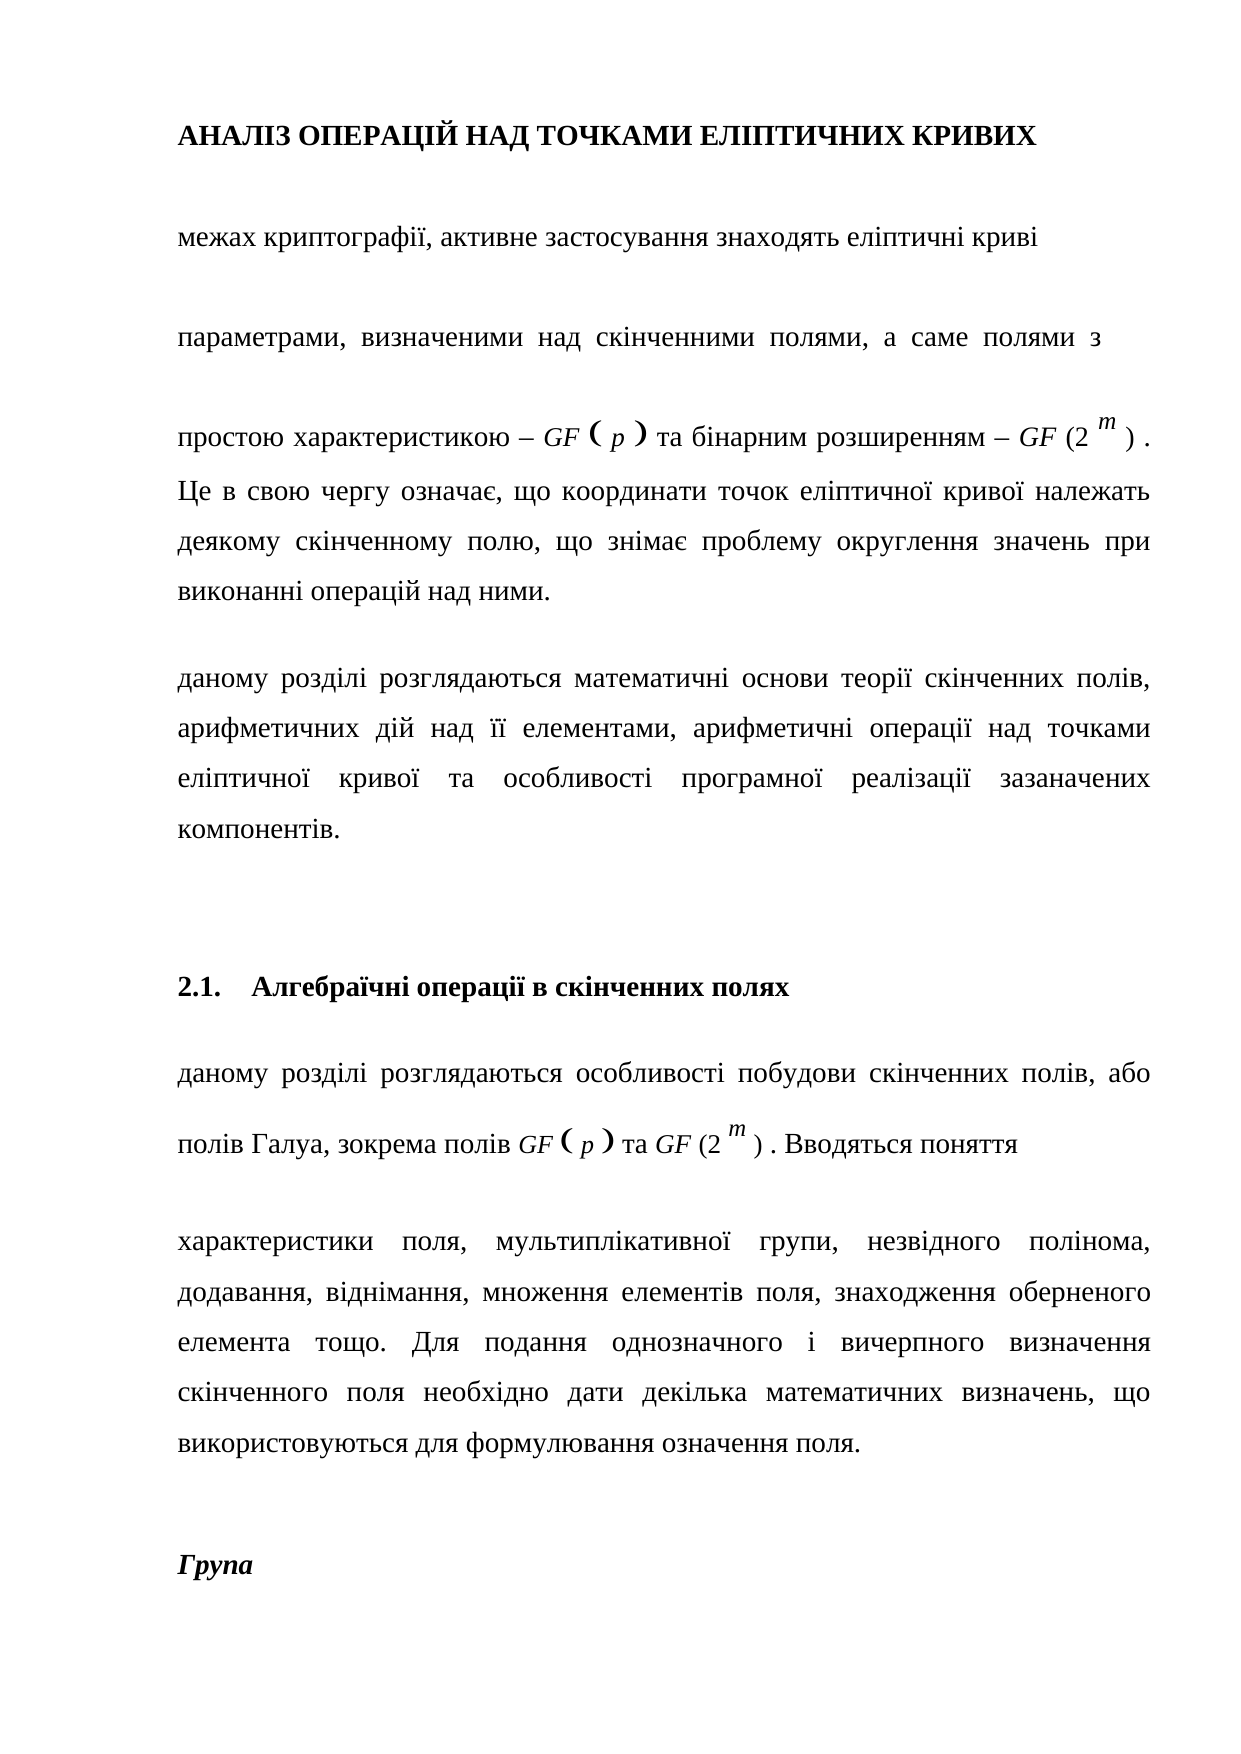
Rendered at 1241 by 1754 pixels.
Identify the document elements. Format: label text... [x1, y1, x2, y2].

text характеристики поля, мультиплікативної групи, незвідного полінома, додавання, віднімання, множення елементів поля, знаходження оберненого елемента тощо. Для подання однозначного і вичерпного визначення скінченного поля необхідно дати декілька математичних визначень, що використовуються для формулювання означення поля. [177, 1223, 1152, 1458]
text параметрами, визначеними над скінченними полями, а саме полями з [177, 319, 1152, 353]
text даному розділі розглядаються математичні основи теорії скінченних полів, арифметичних дій над її елементами, арифметичні операції над точками еліптичної кривої та особливості програмної реалізації зазаначених компонентів. [177, 660, 1152, 844]
text межах криптографії, активне застосування знаходять еліптичні криві [177, 219, 1152, 252]
text Група [177, 1547, 1152, 1581]
text простою характеристикою – GF  p  та бінарним розширенням – GF (2 m ) . Це в свою чергу означає, що координати точок еліптичної кривої належать деякому скінченному полю, що знімає проблему округлення значень при виконанні операцій над ними. [177, 406, 1152, 607]
text даному розділі розглядаються особливості побудови скінченних полів, або полів Галуа, зокрема полів GF  p  та GF (2 m ) . Вводяться поняття [177, 1056, 1152, 1163]
text 2.1. Алгебраїчні операції в скінченних полях [177, 969, 1152, 1003]
text АНАЛІЗ ОПЕРАЦІЙ НАД ТОЧКАМИ ЕЛІПТИЧНИХ КРИВИХ [177, 118, 1152, 152]
